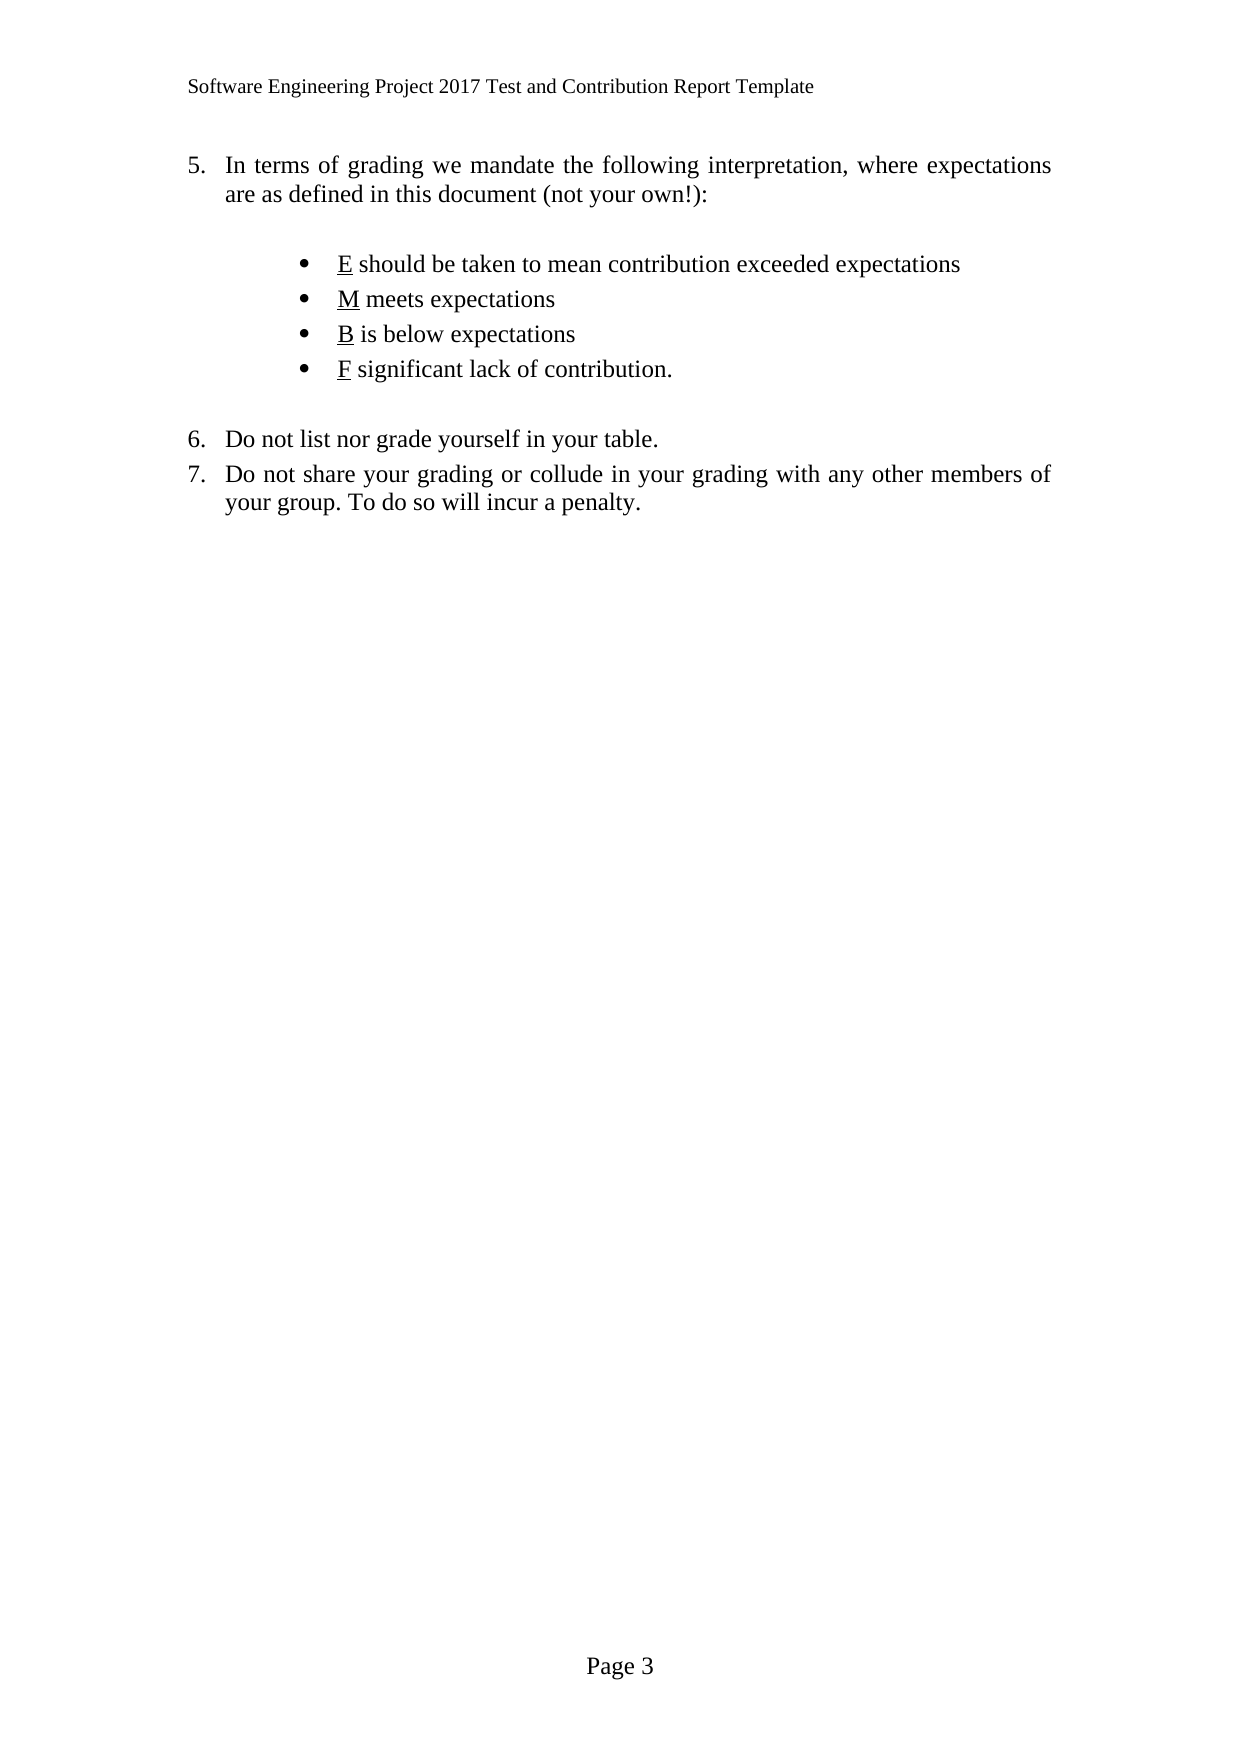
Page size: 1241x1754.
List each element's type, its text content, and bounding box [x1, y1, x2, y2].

list M meets expectations [300, 284, 1053, 312]
list In terms of grading we mandate the following interpretation, where expectations are as defined in this document (not your own!): [187, 150, 1053, 207]
list Do not share your grading or collude in your grading with any other members of your group. To do so will incur a penalty. [187, 459, 1053, 516]
list E should be taken to mean contribution exceeded expectations [300, 249, 1053, 277]
list Do not list nor grade yourself in your table. [187, 424, 1053, 452]
list B is below expectations [300, 319, 1053, 347]
list F significant lack of contribution. [300, 354, 1053, 382]
